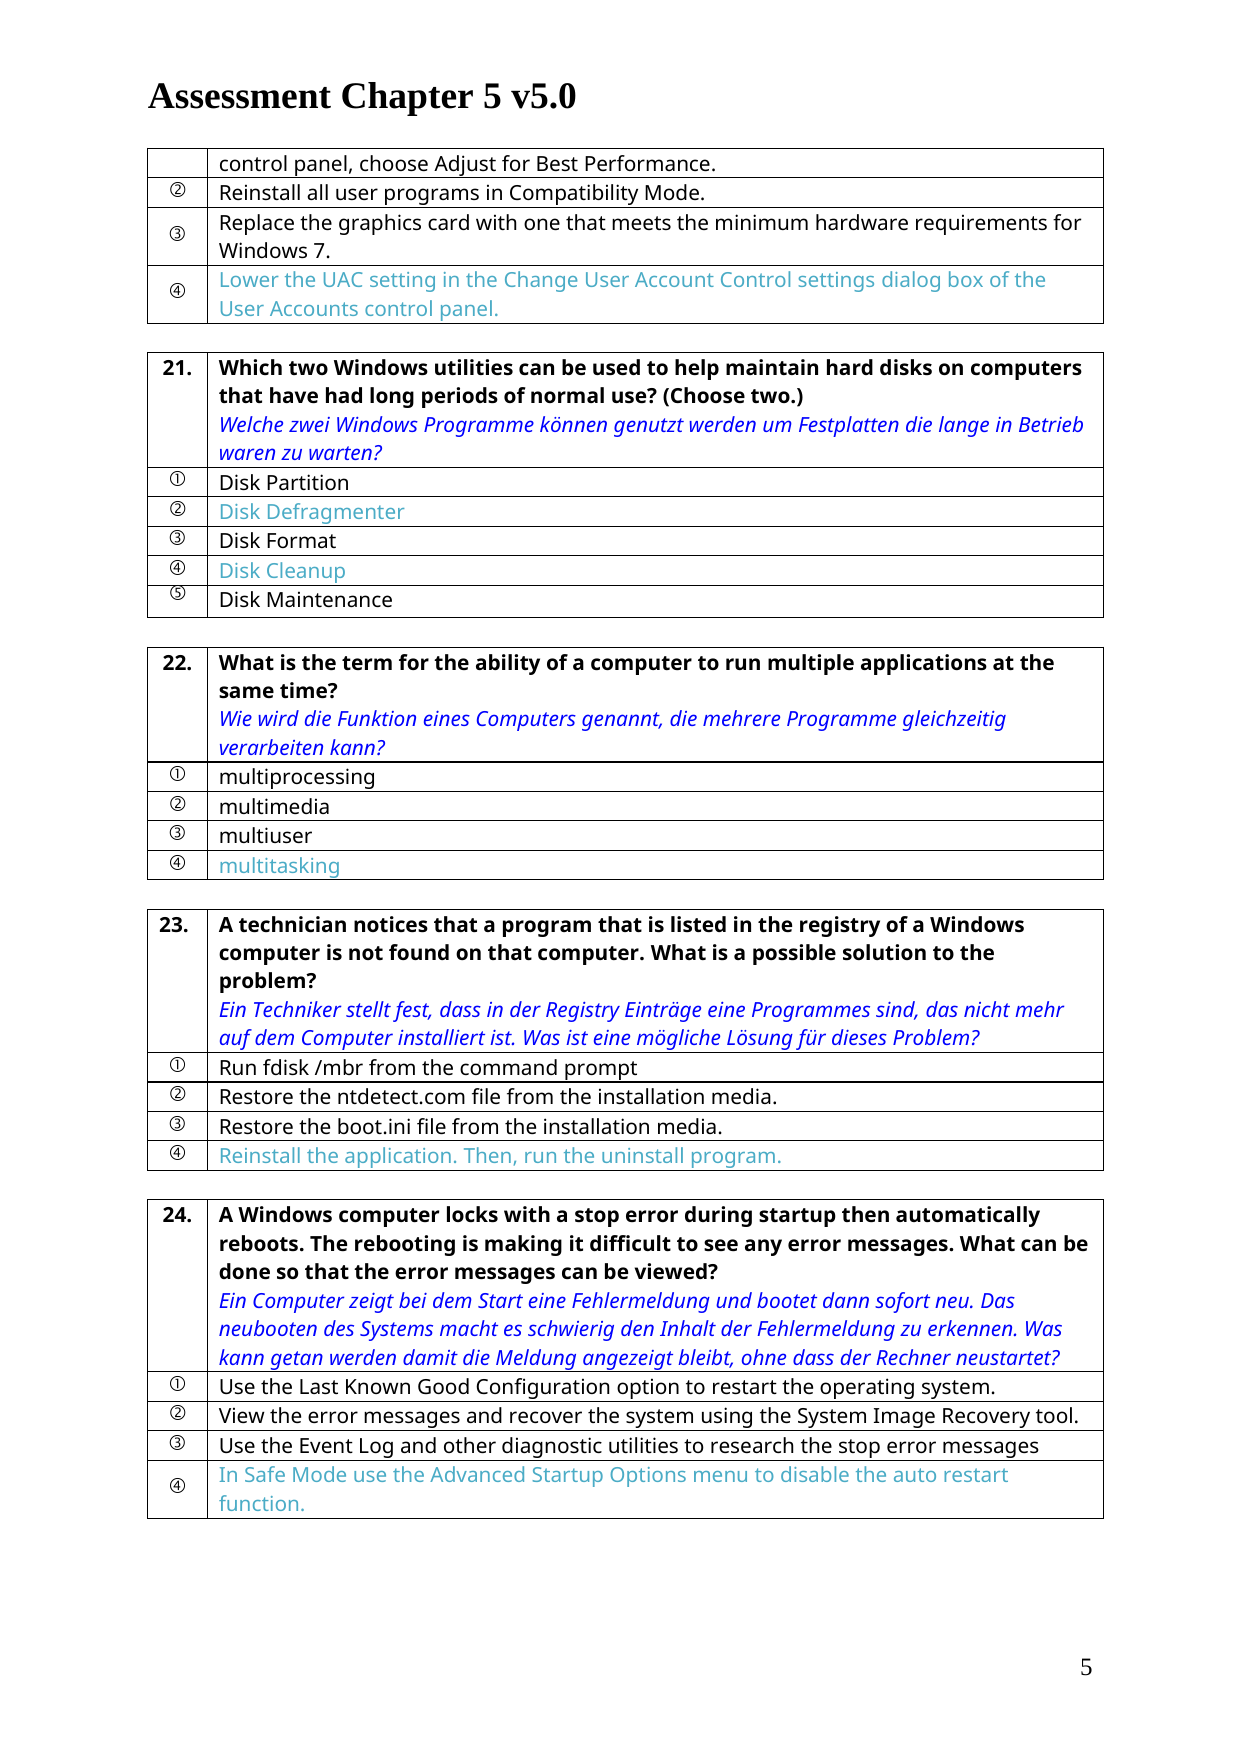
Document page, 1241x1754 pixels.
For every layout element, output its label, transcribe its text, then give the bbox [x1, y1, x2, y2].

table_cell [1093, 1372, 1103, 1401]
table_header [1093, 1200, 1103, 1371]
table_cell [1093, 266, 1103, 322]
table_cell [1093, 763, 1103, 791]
table_cell [148, 1372, 207, 1401]
table_cell [148, 851, 207, 879]
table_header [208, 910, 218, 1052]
table_cell [148, 821, 207, 850]
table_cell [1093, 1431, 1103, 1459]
table_cell [148, 266, 207, 322]
table_cell [148, 1431, 207, 1459]
table_header 21. [148, 353, 207, 467]
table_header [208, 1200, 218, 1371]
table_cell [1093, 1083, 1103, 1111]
table_cell [148, 1461, 207, 1517]
table_cell [148, 208, 207, 264]
table_cell [148, 792, 207, 820]
table_cell [148, 556, 207, 584]
table_cell [148, 1112, 207, 1140]
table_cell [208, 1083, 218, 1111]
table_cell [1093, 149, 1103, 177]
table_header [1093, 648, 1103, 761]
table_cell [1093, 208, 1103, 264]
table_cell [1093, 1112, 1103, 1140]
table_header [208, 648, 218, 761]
table_cell [148, 527, 207, 555]
table_cell In Safe Mode use the Advanced Startup Options menu to disable the auto restart function. [208, 1461, 1103, 1517]
table_header 22. [148, 648, 207, 761]
table_cell [148, 1141, 207, 1170]
table_header 24. [148, 1200, 207, 1371]
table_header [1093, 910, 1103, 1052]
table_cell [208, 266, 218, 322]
table_cell Reinstall the application. Then, run the uninstall program. [208, 1141, 1103, 1170]
table_cell [148, 763, 207, 791]
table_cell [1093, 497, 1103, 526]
table_cell multitasking [208, 851, 1103, 879]
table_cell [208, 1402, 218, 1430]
table_cell [148, 468, 207, 496]
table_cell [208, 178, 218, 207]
table_cell [148, 497, 207, 526]
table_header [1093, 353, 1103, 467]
table_cell [148, 149, 207, 177]
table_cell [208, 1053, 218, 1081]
table_cell [148, 1083, 207, 1111]
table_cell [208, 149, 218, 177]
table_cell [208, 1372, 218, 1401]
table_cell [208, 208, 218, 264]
table_header 23. [148, 910, 207, 1052]
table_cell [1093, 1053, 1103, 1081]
table_cell [148, 1402, 207, 1430]
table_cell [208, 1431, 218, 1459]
table_cell [148, 1053, 207, 1081]
table_cell [148, 178, 207, 207]
table_cell [148, 586, 207, 617]
table_cell Disk Maintenance [208, 586, 1103, 617]
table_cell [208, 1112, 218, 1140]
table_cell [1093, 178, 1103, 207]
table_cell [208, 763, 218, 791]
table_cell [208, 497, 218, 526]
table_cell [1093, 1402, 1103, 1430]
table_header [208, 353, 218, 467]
